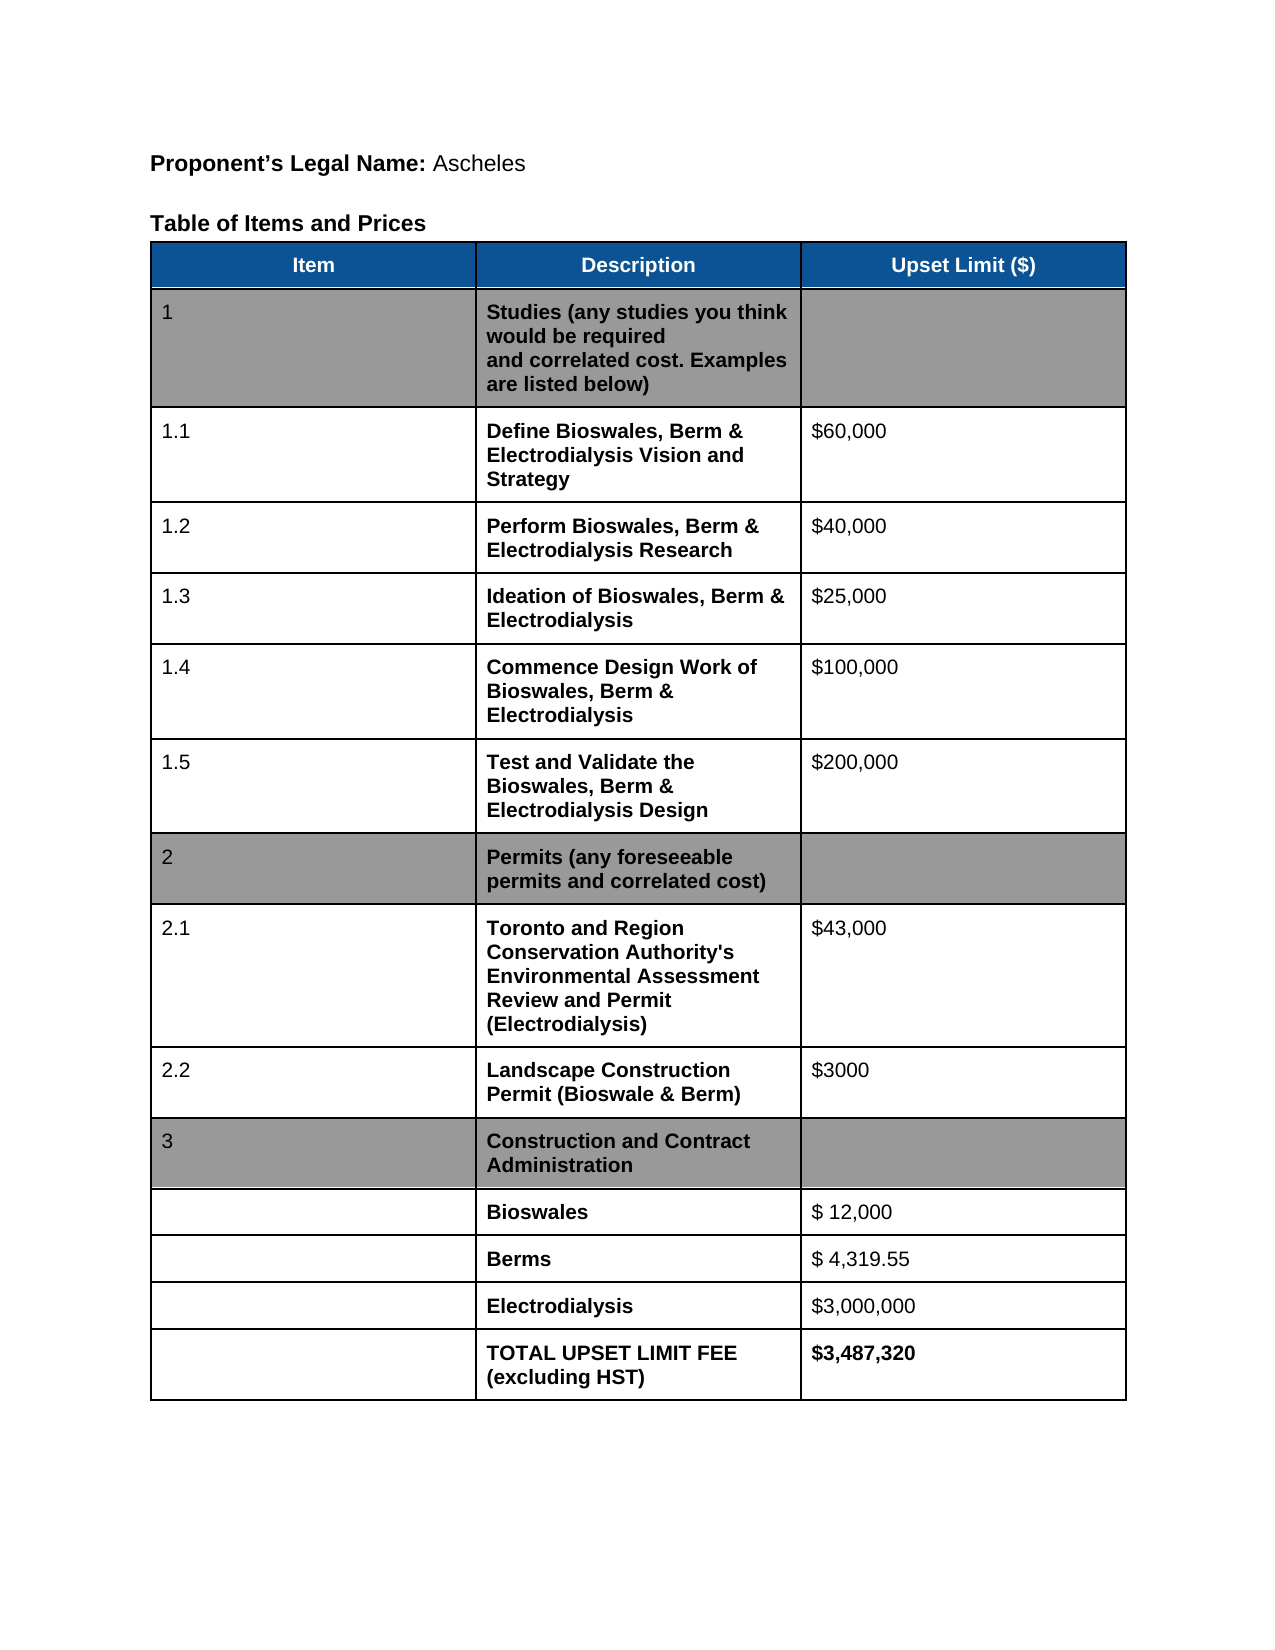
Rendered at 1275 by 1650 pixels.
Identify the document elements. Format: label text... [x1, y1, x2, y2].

table_cell [152, 1330, 475, 1399]
table_header Description [477, 243, 800, 287]
table_cell Ideation of Bioswales, Berm & Electrodialysis [477, 574, 800, 643]
table_header Item [152, 243, 475, 287]
table_cell Test and Validate the Bioswales, Berm & Electrodialysis Design [477, 740, 800, 832]
table_cell 1 [152, 290, 475, 406]
table_cell 1.5 [152, 740, 475, 832]
table_cell Electrodialysis [477, 1283, 800, 1328]
table_header Upset Limit ($) [802, 243, 1125, 287]
table_cell $3,000,000 [802, 1283, 1125, 1328]
table_cell $60,000 [802, 408, 1125, 501]
table_cell $3,487,320 [802, 1330, 1125, 1399]
table_cell Construction and Contract Administration [477, 1119, 800, 1187]
table_cell Toronto and Region Conservation Authority's Environmental Assessment Review and Permit (Electrodialysis) [477, 905, 800, 1046]
table_cell $40,000 [802, 503, 1125, 572]
table_cell TOTAL UPSET LIMIT FEE (excluding HST) [477, 1330, 800, 1399]
table_cell $ 12,000 [802, 1190, 1125, 1234]
table_cell Permits (any foreseeable permits and correlated cost) [477, 834, 800, 903]
table_cell [802, 290, 1125, 406]
table_cell 2.1 [152, 905, 475, 1046]
table_cell 2 [152, 834, 475, 903]
table_cell Commence Design Work of Bioswales, Berm & Electrodialysis [477, 645, 800, 737]
table_cell [802, 1119, 1125, 1187]
table_cell 1.1 [152, 408, 475, 501]
table_cell Berms [477, 1236, 800, 1281]
text Table of Items and Prices [150, 210, 1125, 237]
table_cell Bioswales [477, 1190, 800, 1234]
table_cell $ 4,319.55 [802, 1236, 1125, 1281]
table_cell [152, 1283, 475, 1328]
table_cell $200,000 [802, 740, 1125, 832]
table_cell 3 [152, 1119, 475, 1187]
table_cell $100,000 [802, 645, 1125, 737]
table_cell [152, 1190, 475, 1234]
table_cell 2.2 [152, 1048, 475, 1117]
text Proponent’s Legal Name: Ascheles [150, 150, 1125, 207]
table_cell Define Bioswales, Berm & Electrodialysis Vision and Strategy [477, 408, 800, 501]
table_cell [802, 834, 1125, 903]
table_cell Perform Bioswales, Berm & Electrodialysis Research [477, 503, 800, 572]
table_cell 1.2 [152, 503, 475, 572]
table_cell $25,000 [802, 574, 1125, 643]
table_cell Landscape Construction Permit (Bioswale & Berm) [477, 1048, 800, 1117]
table_cell $3000 [802, 1048, 1125, 1117]
table_cell 1.3 [152, 574, 475, 643]
table_cell $43,000 [802, 905, 1125, 1046]
table_cell [152, 1236, 475, 1281]
table_cell 1.4 [152, 645, 475, 737]
table_cell Studies (any studies you think would be required and correlated cost. Examples are listed below) [477, 290, 800, 406]
